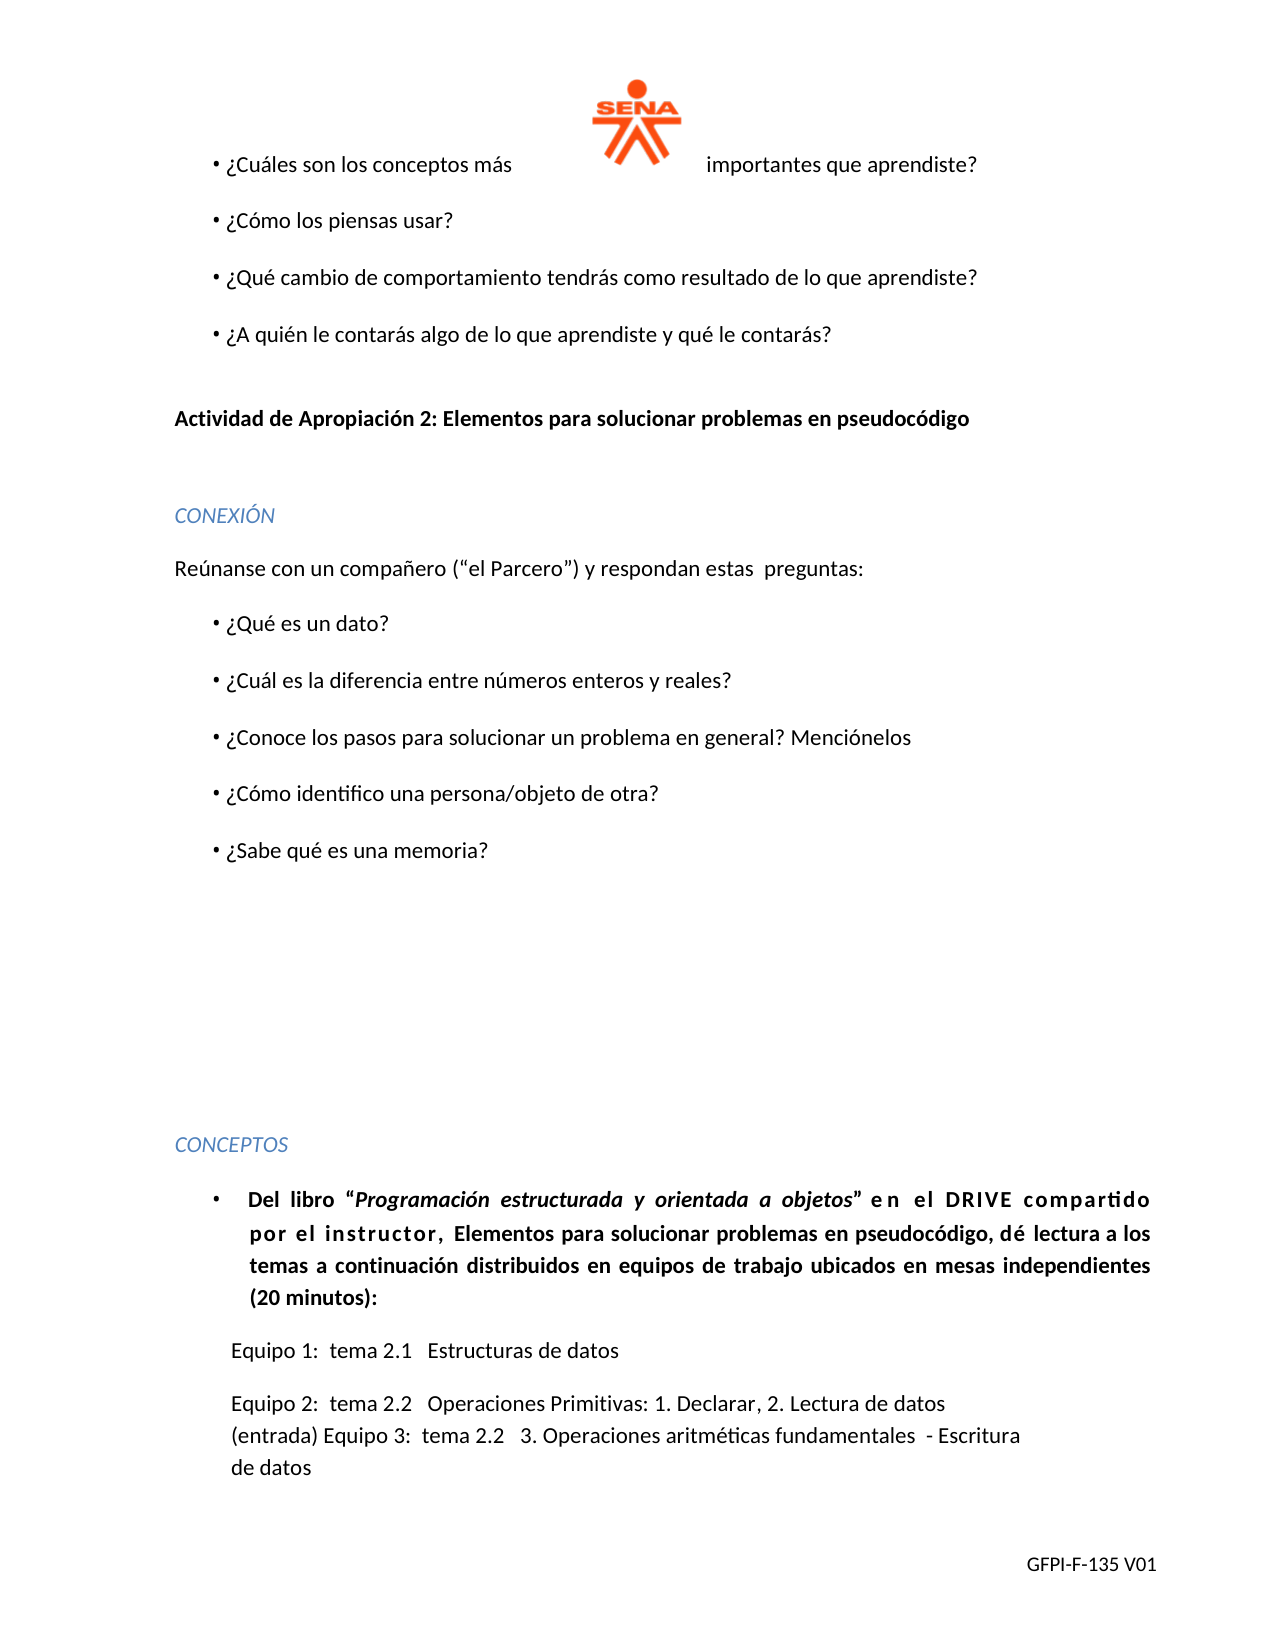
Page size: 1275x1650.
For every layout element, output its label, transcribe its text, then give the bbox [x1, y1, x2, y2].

text Reúnanse con un compañero (“el Parcero”) y respondan estas preguntas: [174, 554, 1157, 582]
text • Del libro “Programación estructurada y orientada a objetos” en el DRIVE compartido por el instructor, Elementos para solucionar problemas en pseudocódigo, dé lectura a los temas a continuación distribuidos en equipos de trabajo ubicados en mesas independientes (20 minutos): [212, 1183, 1151, 1311]
text • ¿Cómo los piensas usar? [212, 204, 1157, 236]
text • ¿Qué cambio de comportamiento tendrás como resultado de lo que aprendiste? [212, 261, 1157, 292]
text Actividad de Apropiación 2: Elementos para solucionar problemas en pseudocódigo [174, 404, 1157, 432]
text Equipo 2: tema 2.2 Operaciones Primitivas: 1. Declarar, 2. Lectura de datos (entrada) Equipo 3: tema 2.2 3. Operaciones aritméticas fundamentales - Escritura de datos [231, 1389, 1024, 1482]
text • ¿Cuáles son los conceptos más importantes que aprendiste? [212, 148, 1157, 179]
text CONEXIÓN [174, 501, 1157, 529]
text • ¿Cuál es la diferencia entre números enteros y reales? [212, 664, 1157, 695]
picture [584, 73, 688, 148]
text • ¿Sabe qué es una memoria? [212, 834, 1157, 865]
text • ¿Qué es un dato? [212, 607, 1157, 638]
text • ¿Conoce los pasos para solucionar un problema en general? Menciónelos [212, 720, 1157, 752]
text • ¿A quién le contarás algo de lo que aprendiste y qué le contarás? [212, 318, 1157, 349]
text CONCEPTOS [174, 1130, 1157, 1158]
text • ¿Cómo identifico una persona/objeto de otra? [212, 777, 1157, 808]
text Equipo 1: tema 2.1 Estructuras de datos [231, 1336, 1157, 1364]
